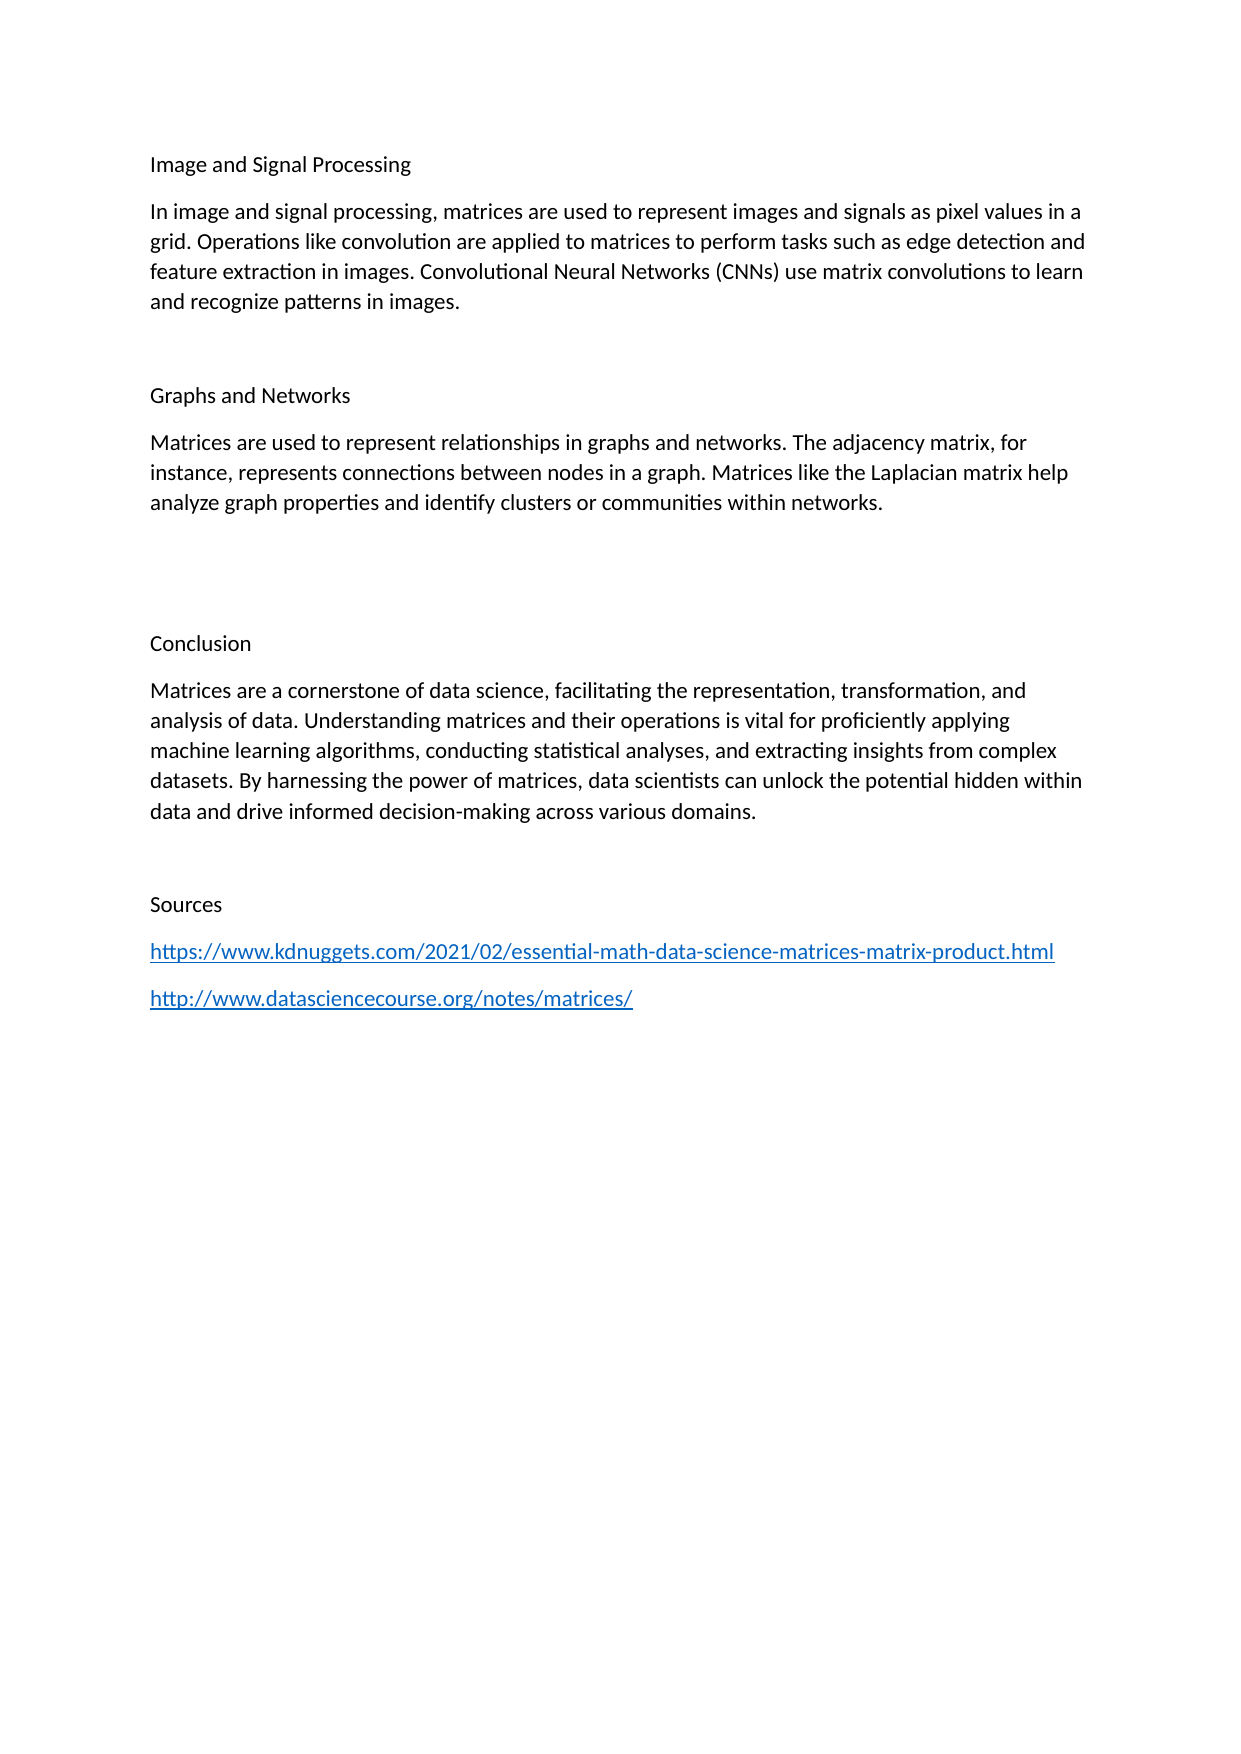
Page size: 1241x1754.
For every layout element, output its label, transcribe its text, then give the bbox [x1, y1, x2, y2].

text http://www.datasciencecourse.org/notes/matrices/ [150, 984, 1090, 1012]
text In image and signal processing, matrices are used to represent images and signals as pixel values in a grid. Operations like convolution are applied to matrices to perform tasks such as edge detection and feature extraction in images. Convolutional Neural Networks (CNNs) use matrix convolutions to learn and recognize patterns in images. [150, 197, 1090, 316]
text https://www.kdnuggets.com/2021/02/essential-math-data-science-matrices-matrix-product.html [150, 937, 1090, 966]
text Matrices are a cornerstone of data science, facilitating the representation, transformation, and analysis of data. Understanding matrices and their operations is vital for proficiently applying machine learning algorithms, conducting statistical analyses, and extracting insights from complex datasets. By harnessing the power of matrices, data scientists can unlock the potential hidden within data and drive informed decision-making across various domains. [150, 676, 1090, 825]
text Sources [150, 891, 1090, 919]
text Graphs and Networks [150, 381, 1090, 409]
text Image and Signal Processing [150, 150, 1090, 178]
text Conclusion [150, 629, 1090, 657]
text Matrices are used to represent relationships in graphs and networks. The adjacency matrix, for instance, represents connections between nodes in a graph. Matrices like the Laplacian matrix help analyze graph properties and identify clusters or communities within networks. [150, 428, 1090, 517]
